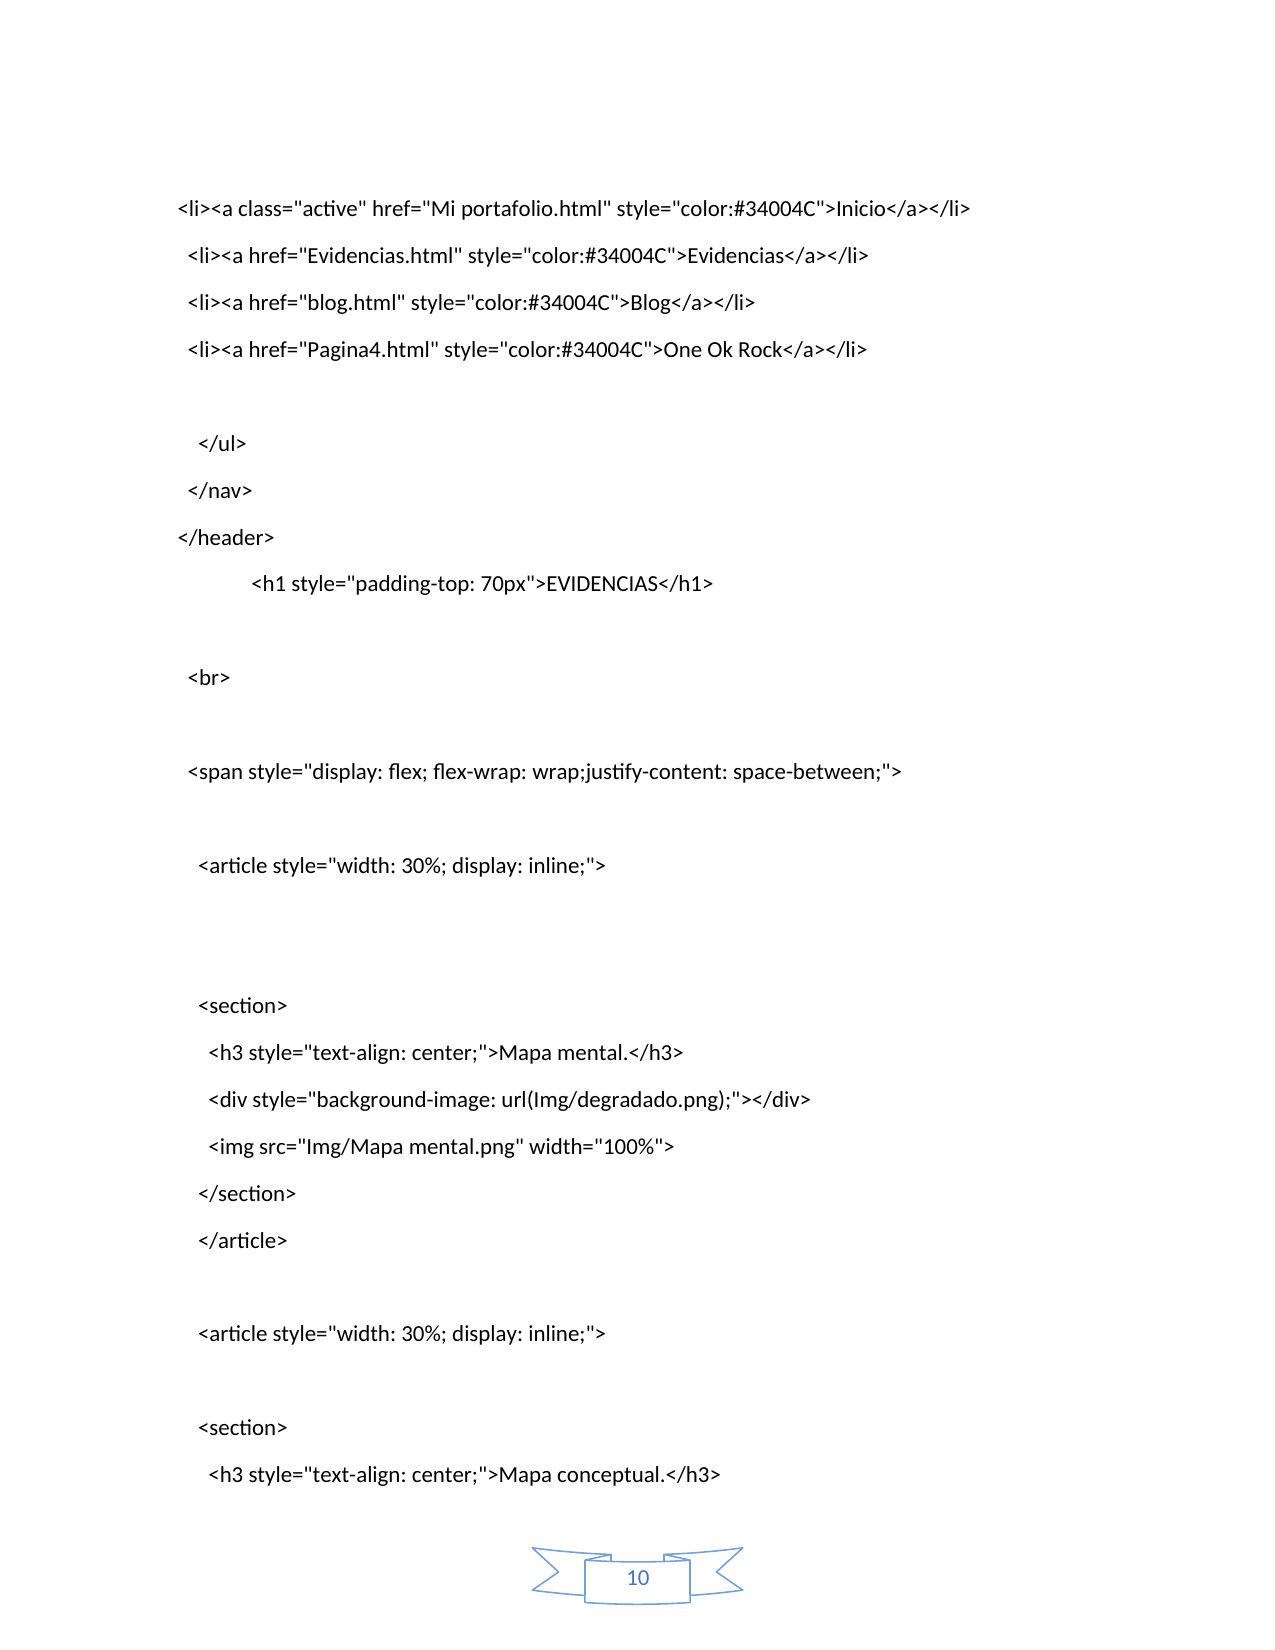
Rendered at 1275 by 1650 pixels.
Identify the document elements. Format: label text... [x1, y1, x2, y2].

text <li><a href="Evidencias.html" style="color:#34004C">Evidencias</a></li> [177, 241, 1098, 269]
text <li><a href="blog.html" style="color:#34004C">Blog</a></li> [177, 288, 1098, 316]
text </nav> [177, 476, 1098, 504]
text <li><a class="active" href="Mi portafolio.html" style="color:#34004C">Inicio</a></li> [177, 194, 1098, 222]
text <section> [177, 1413, 1098, 1441]
text </ul> [177, 429, 1098, 457]
text <li><a href="Pagina4.html" style="color:#34004C">One Ok Rock</a></li> [177, 335, 1098, 363]
text </section> [177, 1179, 1098, 1207]
text <h3 style="text-align: center;">Mapa conceptual.</h3> [177, 1460, 1098, 1488]
text <div style="background-image: url(Img/degradado.png);"></div> [177, 1085, 1098, 1113]
text <img src="Img/Mapa mental.png" width="100%"> [177, 1132, 1098, 1160]
text <section> [177, 991, 1098, 1019]
text <span style="display: flex; flex-wrap: wrap;justify-content: space-between;"> [177, 757, 1098, 785]
text <h1 style="padding-top: 70px">EVIDENCIAS</h1> [177, 569, 1098, 597]
text <br> [177, 663, 1098, 691]
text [177, 1319, 1098, 1347]
text <h3 style="text-align: center;">Mapa mental.</h3> [177, 1038, 1098, 1066]
text </article> [177, 1226, 1098, 1254]
text <article style="width: 30%; display: inline;"> [177, 851, 1098, 879]
text </header> [177, 523, 1098, 551]
